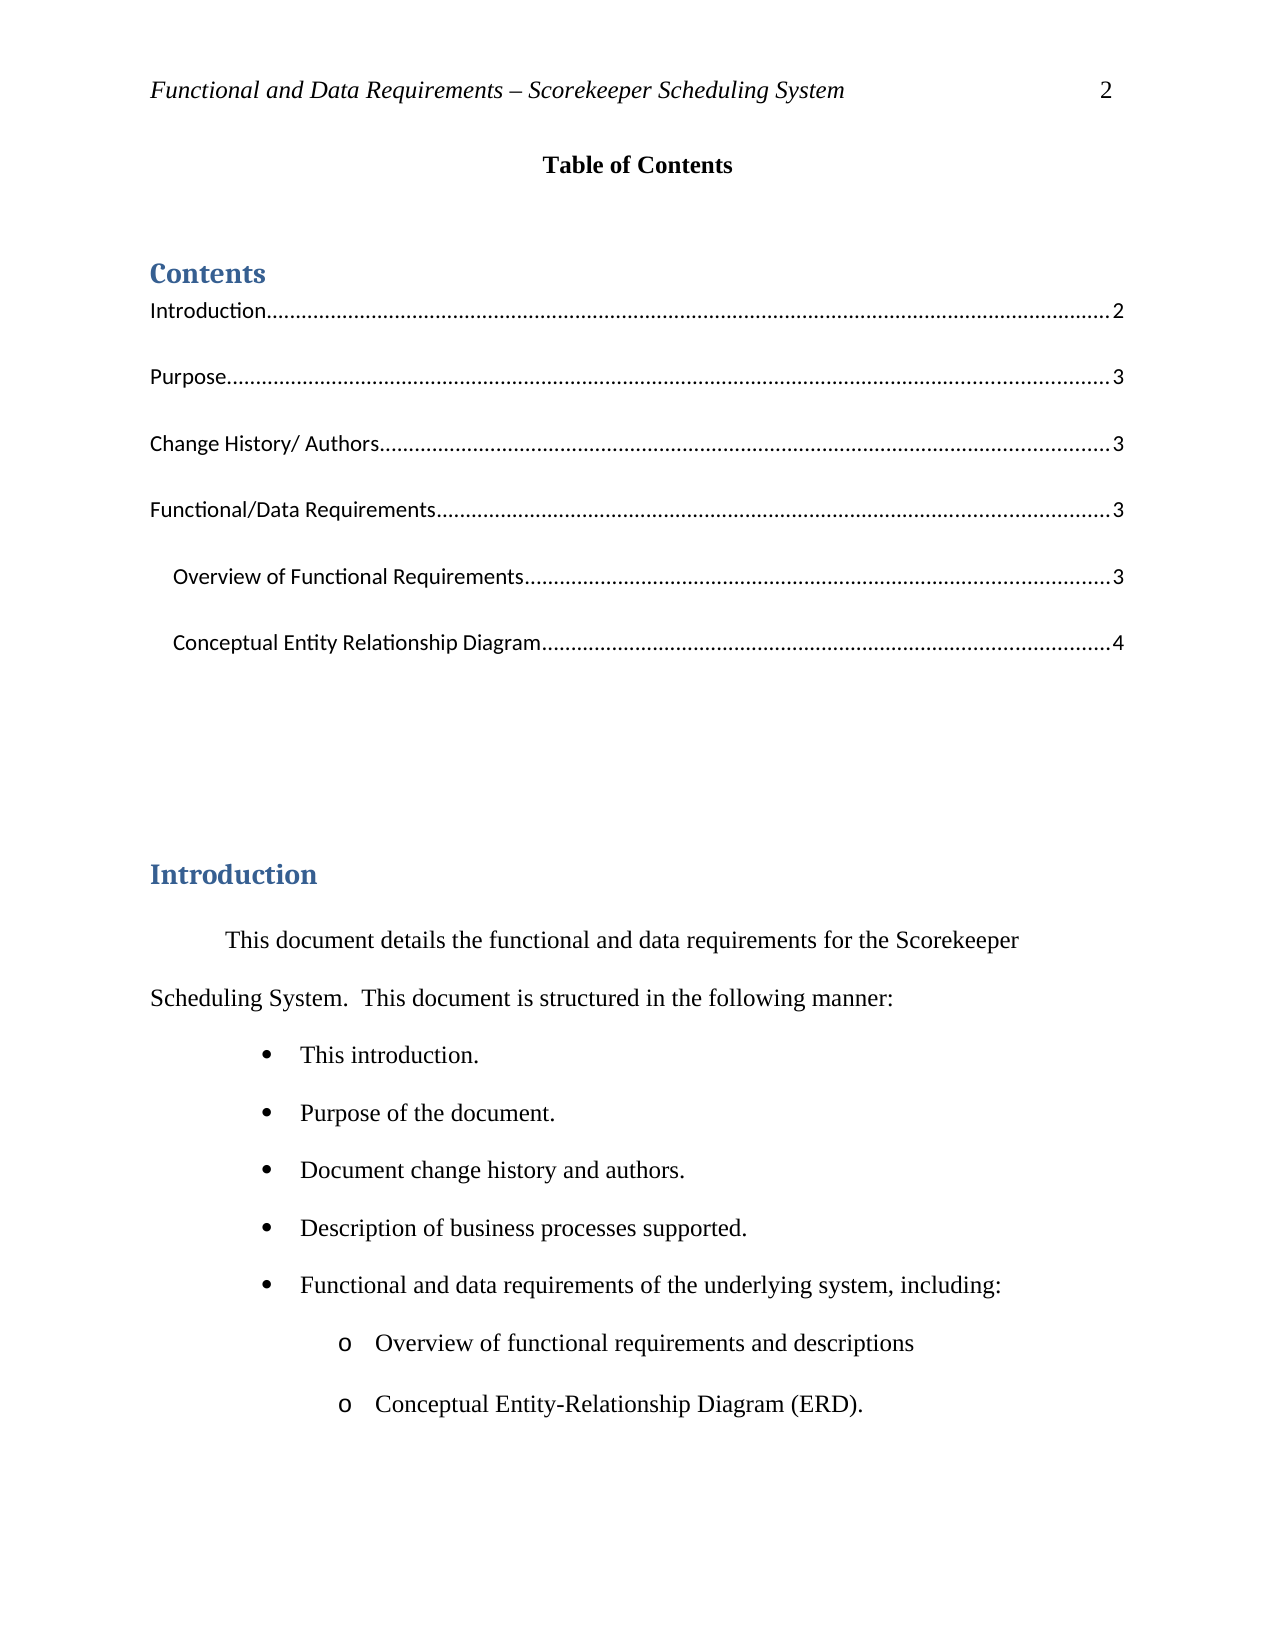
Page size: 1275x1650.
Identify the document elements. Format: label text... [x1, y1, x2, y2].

text This document details the functional and data requirements for the Scorekeeper Scheduling System. This document is structured in the following manner: [150, 925, 1125, 1012]
list Functional and data requirements of the underlying system, including: [262, 1270, 1125, 1299]
subtitle Introduction [150, 858, 1125, 892]
list This introduction. [262, 1040, 1125, 1069]
text Table of Contents [150, 150, 1125, 179]
list Conceptual Entity-Relationship Diagram (ERD). [337, 1389, 1125, 1420]
list Overview of functional requirements and descriptions [337, 1328, 1125, 1359]
list Description of business processes supported. [262, 1213, 1125, 1242]
list Purpose of the document. [262, 1098, 1125, 1127]
list Document change history and authors. [262, 1155, 1125, 1184]
